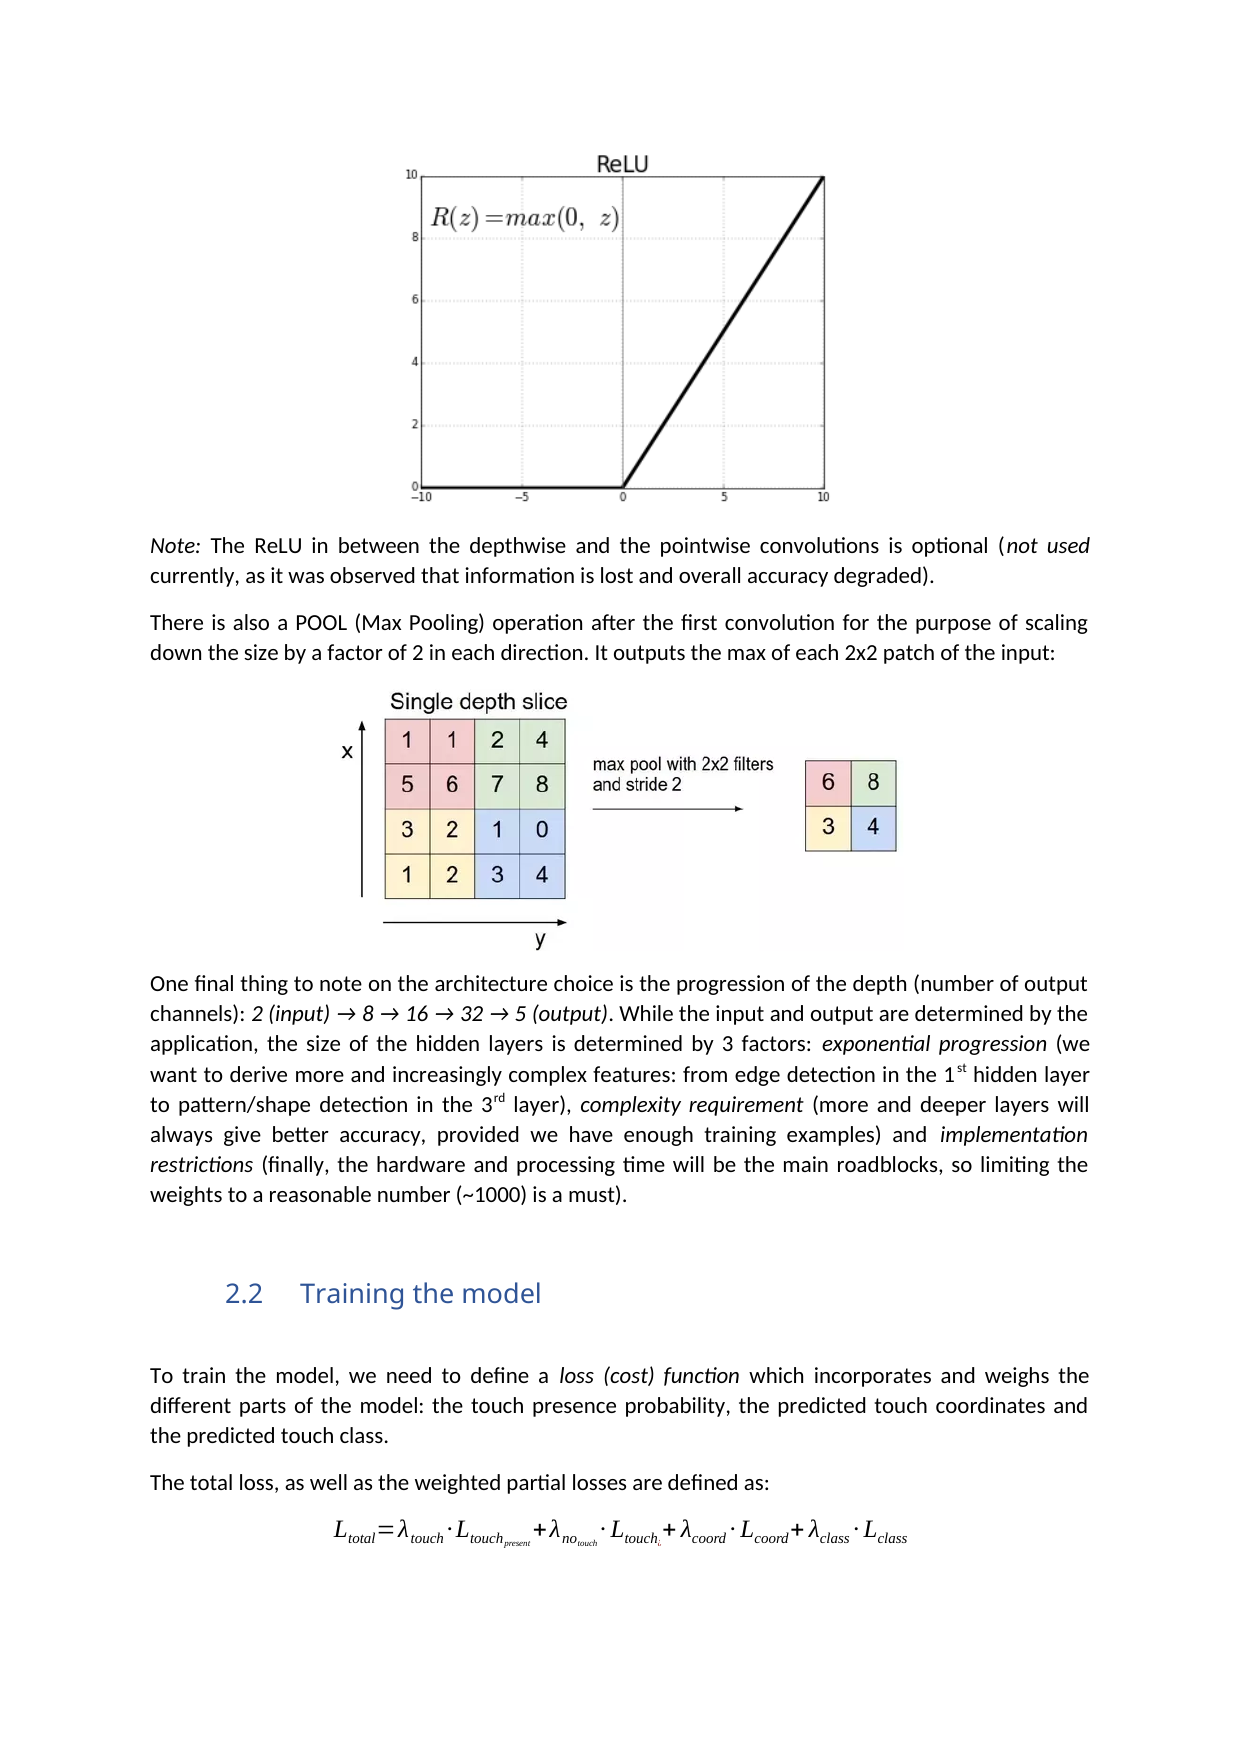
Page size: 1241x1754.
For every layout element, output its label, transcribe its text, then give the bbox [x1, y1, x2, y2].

picture [395, 150, 845, 513]
text To train the model, we need to define a loss (cost) function which incorporates and weighs the different parts of the model: the touch presence probability, the predicted touch coordinates and the predicted touch class. [150, 1361, 1090, 1449]
text One final thing to note on the architecture choice is the progression of the depth (number of output channels): 2 (input) → 8 → 16 → 32 → 5 (output). While the input and output are determined by the application, the size of the hidden layers is determined by 3 factors: exponential progression (we want to derive more and increasingly complex features: from edge detection in the 1st hidden layer to pattern/shape detection in the 3rd layer), complexity requirement (more and deeper layers will always give better accuracy, provided we have enough training examples) and implementation restrictions (finally, the hardware and processing time will be the main roadblocks, so limiting the weights to a reasonable number (~1000) is a must). [150, 969, 1090, 1208]
picture [336, 685, 904, 951]
text The total loss, as well as the weighted partial losses are defined as: [150, 1468, 1090, 1496]
text Note: The ReLU in between the depthwise and the pointwise convolutions is optional (not used currently, as it was observed that information is lost and overall accuracy degraded). [150, 531, 1090, 589]
subtitle Training the model [225, 1274, 1090, 1311]
text There is also a POOL (Max Pooling) operation after the first convolution for the purpose of scaling down the size by a factor of 2 in each direction. It outputs the max of each 2x2 patch of the input: [150, 608, 1090, 666]
